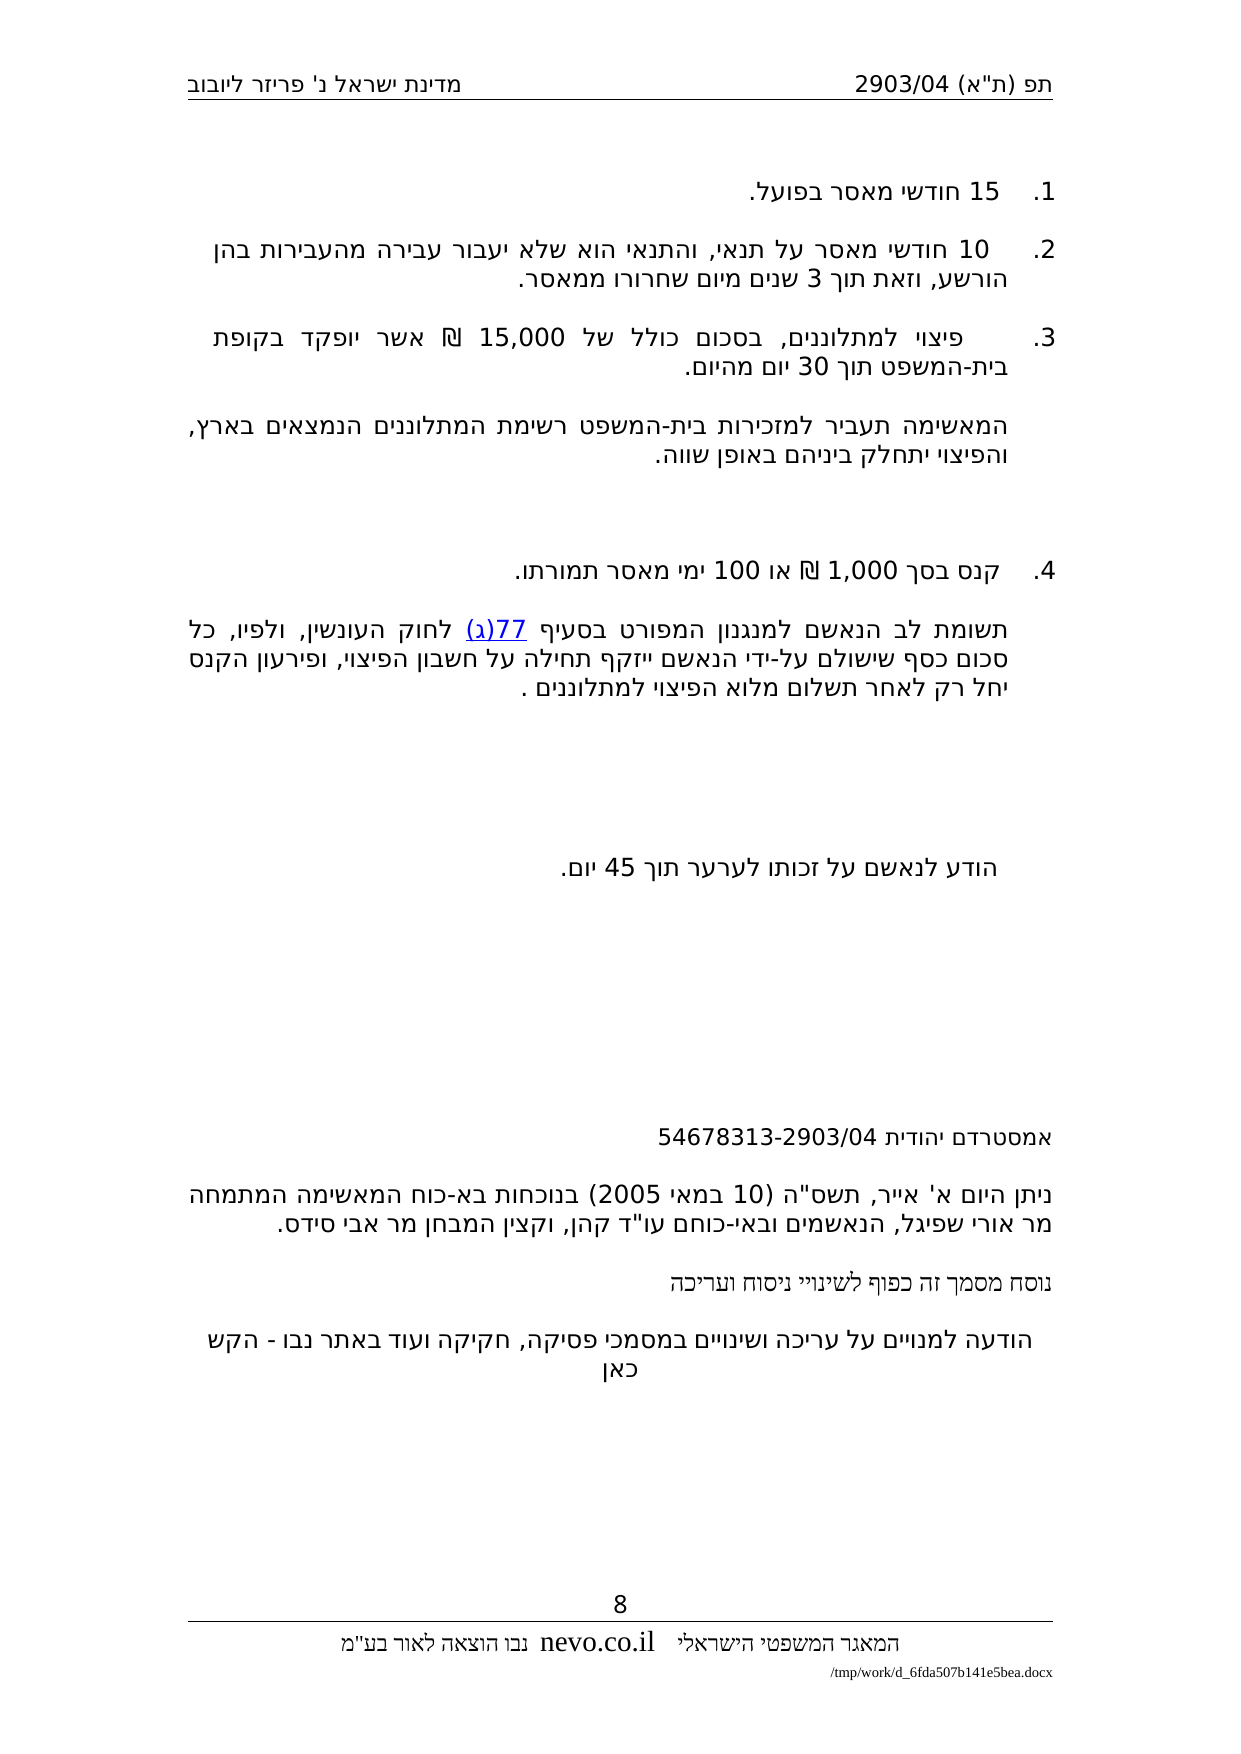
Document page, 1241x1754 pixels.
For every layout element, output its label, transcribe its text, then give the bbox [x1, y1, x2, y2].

text אמסטרדם יהודית 54678313-2903/04 [187, 1124, 1053, 1151]
text 4. קנס בסך 1,000 ₪ או 100 ימי מאסר תמורתו. [212, 557, 1056, 586]
text המאשימה תעביר למזכירות בית-המשפט רשימת המתלוננים הנמצאים בארץ, והפיצוי יתחלק ביניהם באופן שווה. [187, 411, 1008, 469]
text הודעה למנויים על עריכה ושינויים במסמכי פסיקה, חקיקה ועוד באתר נבו - הקש כאן [187, 1325, 1053, 1383]
text 3. פיצוי למתלוננים, בסכום כולל של 15,000 ₪ אשר יופקד בקופת בית-המשפט תוך 30 יום מהיום. [212, 323, 1056, 382]
text נוסח מסמך זה כפוף לשינויי ניסוח ועריכה [187, 1268, 1053, 1296]
text 1. 15 חודשי מאסר בפועל. [212, 177, 1056, 206]
text 54678313הודע לנאשם על זכותו לערער תוך 45 יום. [187, 853, 1008, 882]
text תשומת לב הנאשם למנגנון המפורט בסעיף 77(ג) לחוק העונשין, ולפיו, כל סכום כסף שישולם על-ידי הנאשם ייזקף תחילה על חשבון הפיצוי, ופירעון הקנס יחל רק לאחר תשלום מלוא הפיצוי למתלוננים . [187, 615, 1008, 703]
text ניתן היום א' אייר, תשס"ה (10 במאי 2005) בנוכחות בא-כוח המאשימה המתמחה מר אורי שפיגל, הנאשמים ובאי-כוחם עו"ד קהן, וקצין המבחן מר אבי סידס. [187, 1180, 1053, 1238]
text 2. 10 חודשי מאסר על תנאי, והתנאי הוא שלא יעבור עבירה מהעבירות בהן הורשע, וזאת תוך 3 שנים מיום שחרורו ממאסר. [212, 236, 1056, 294]
